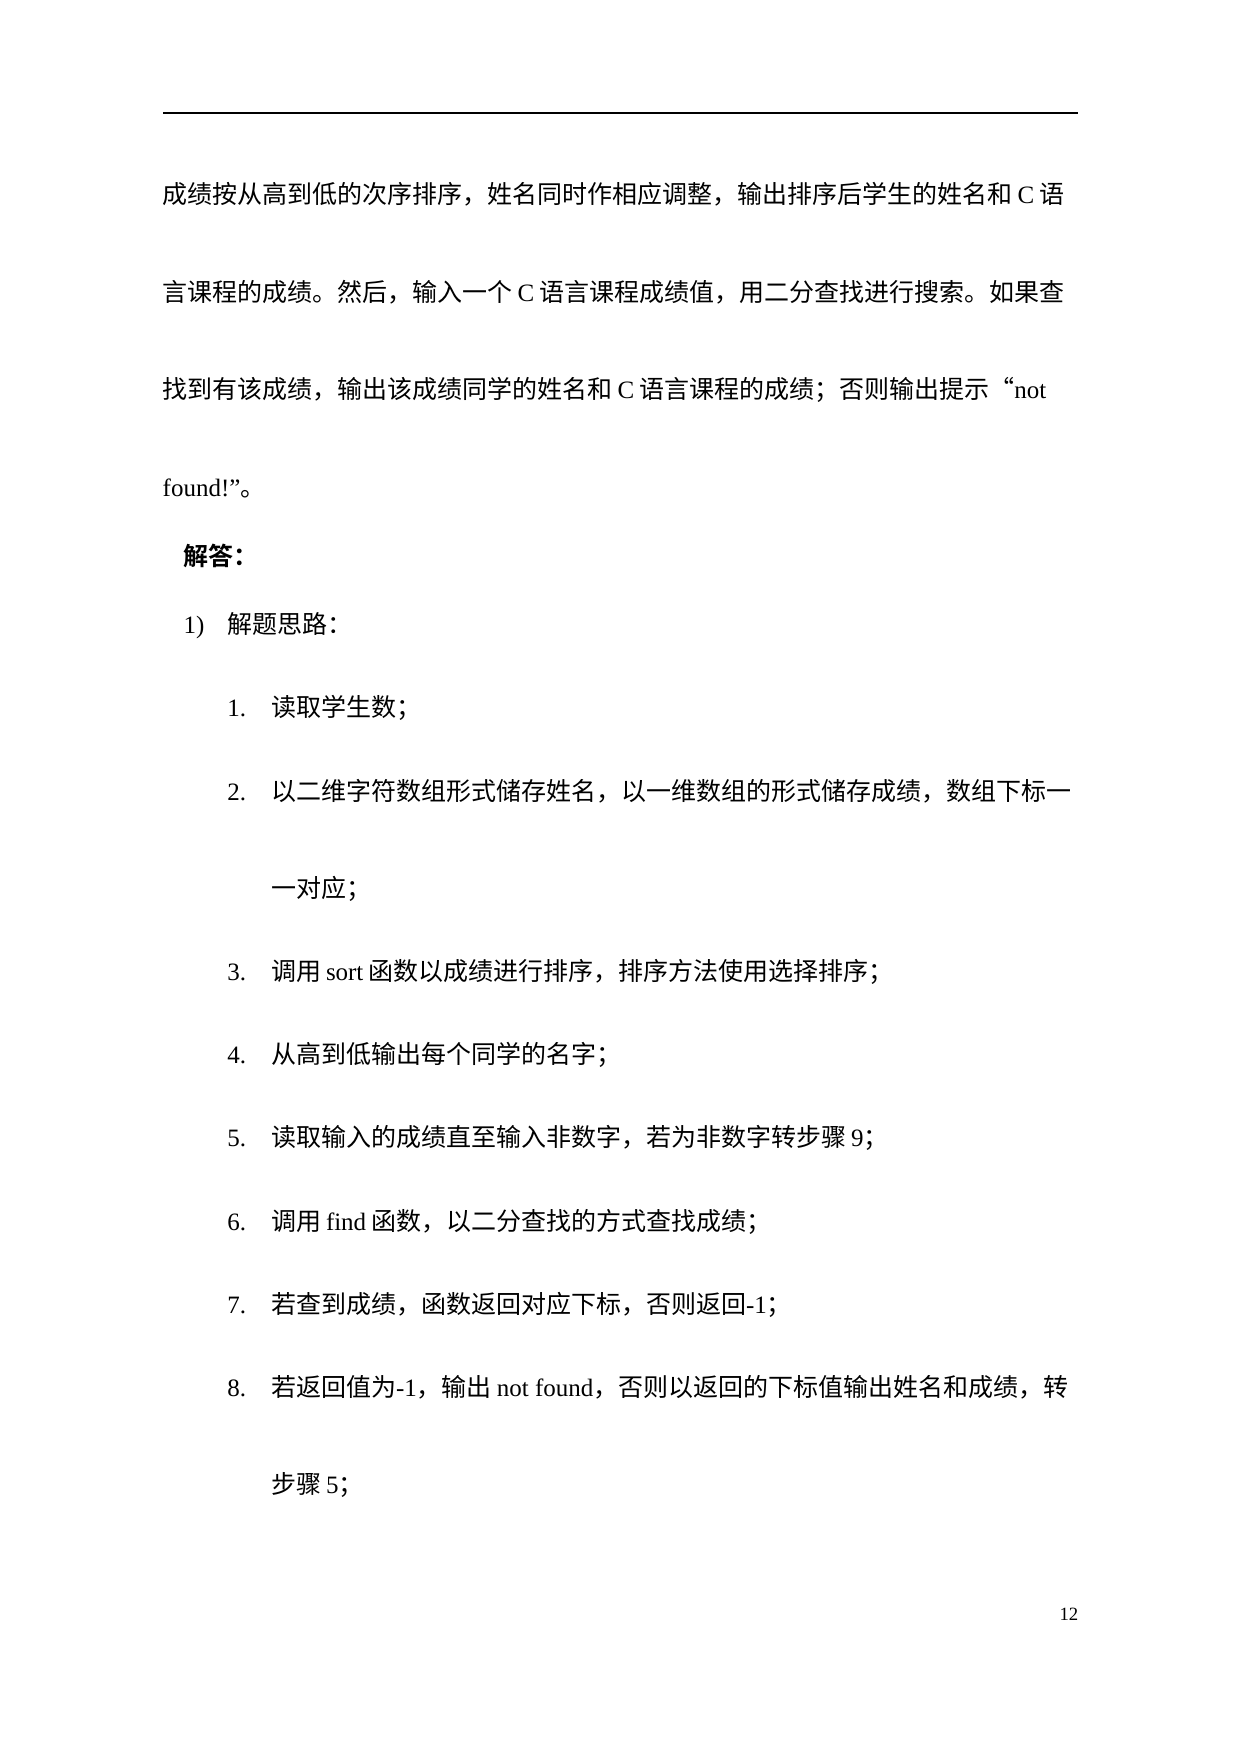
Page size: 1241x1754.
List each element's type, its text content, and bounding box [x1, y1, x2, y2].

list 若返回值为-1，输出not found，否则以返回的下标值输出姓名和成绩，转步骤5； [227, 1353, 1078, 1515]
list 读取输入的成绩直至输入非数字，若为非数字转步骤9； [227, 1103, 1078, 1168]
text 解答： [162, 536, 1078, 572]
list 读取学生数； [227, 673, 1078, 738]
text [162, 160, 1078, 518]
list 调用sort函数以成绩进行排序，排序方法使用选择排序； [227, 937, 1078, 1002]
list 从高到低输出每个同学的名字； [227, 1020, 1078, 1085]
list 调用find函数，以二分查找的方式查找成绩； [227, 1187, 1078, 1252]
list 若查到成绩，函数返回对应下标，否则返回-1； [227, 1270, 1078, 1335]
list 以二维字符数组形式储存姓名，以一维数组的形式储存成绩，数组下标一一对应； [227, 757, 1078, 919]
list 解题思路： [183, 590, 1078, 655]
